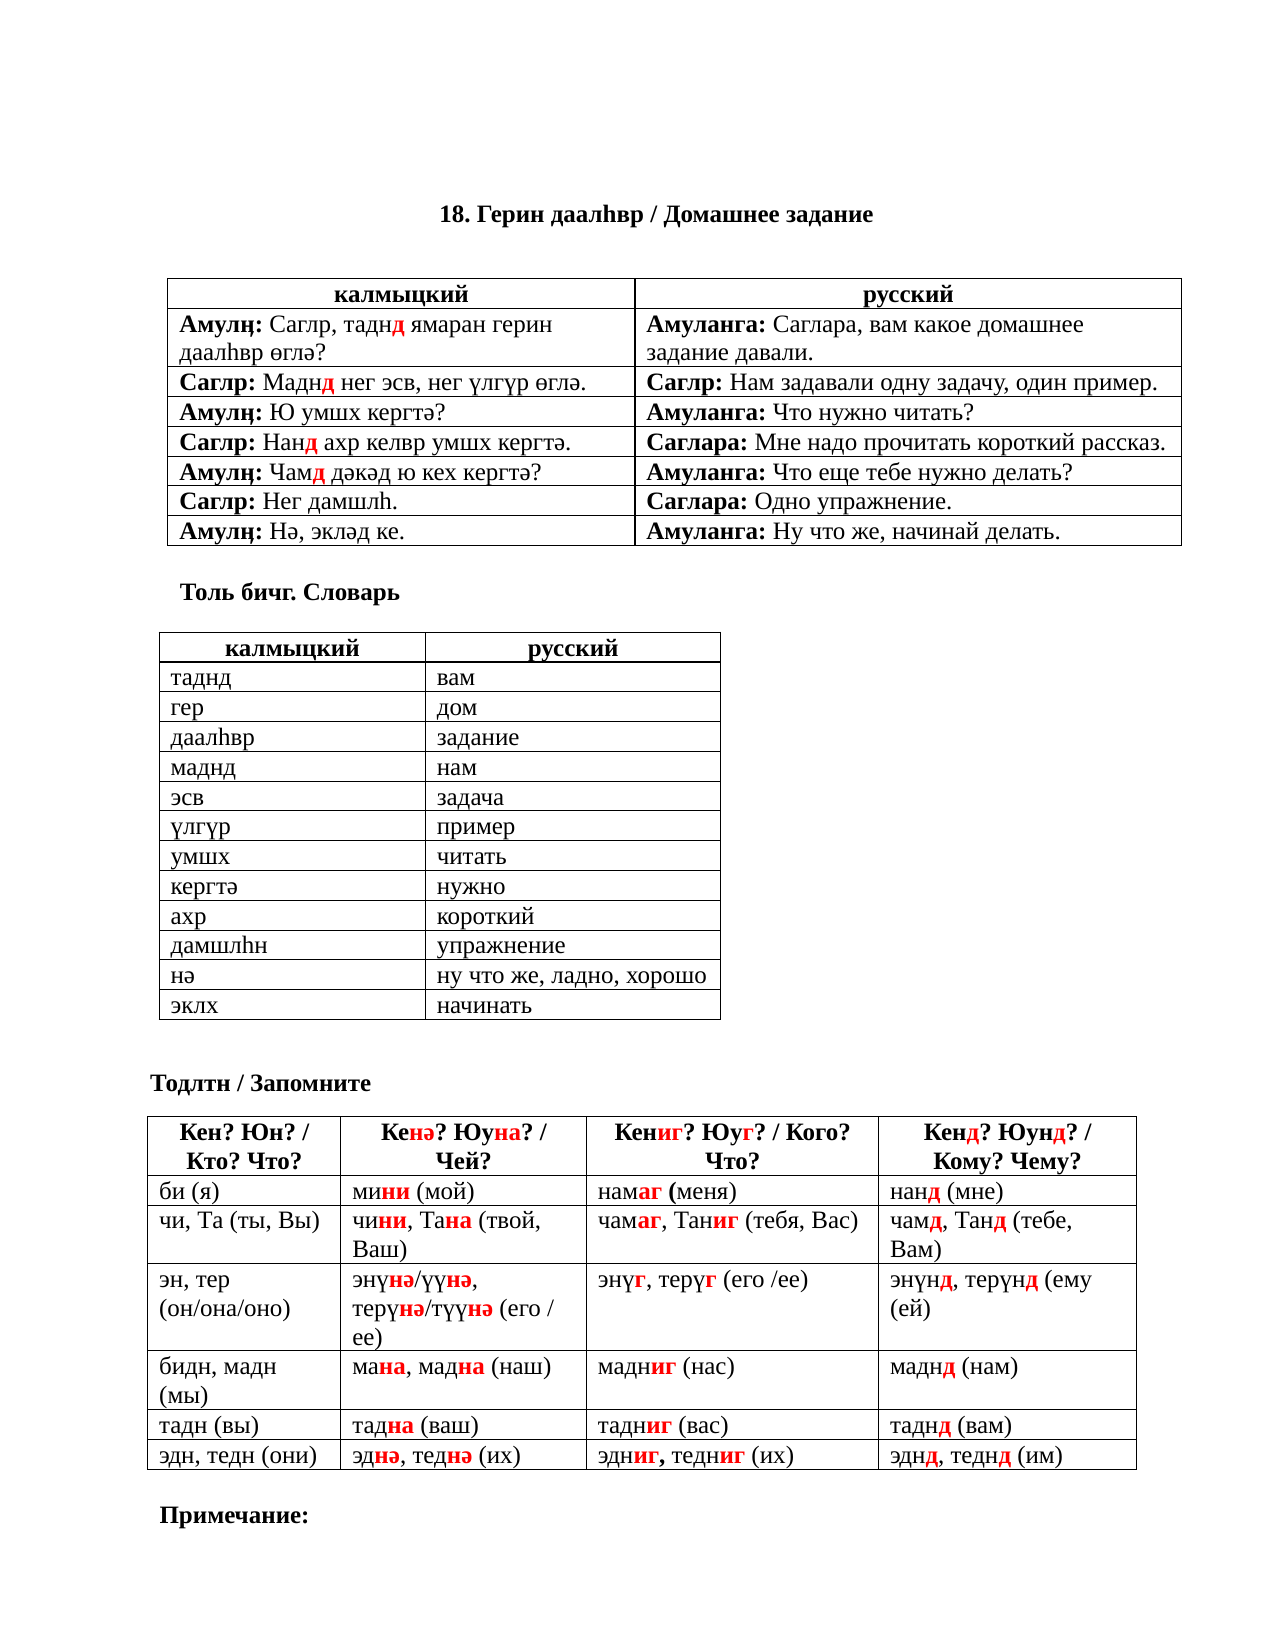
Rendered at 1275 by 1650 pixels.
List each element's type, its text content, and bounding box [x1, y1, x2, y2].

list Герин даалһвр / Домашнее задание [187, 199, 1125, 228]
table_cell чамаг, Таниг (тебя, Вас) [587, 1206, 878, 1263]
table_cell задание [426, 722, 720, 751]
table_cell Саглара: Мне надо прочитать короткий рассказ. [636, 427, 1181, 456]
table_cell Саглара: Одно упражнение. [636, 486, 1181, 515]
table_cell начинать [426, 990, 720, 1019]
table_cell таднд [160, 663, 425, 691]
text Тодлтн / Запомните [150, 1068, 1125, 1097]
table_cell мана, мадна (наш) [341, 1351, 586, 1409]
table_cell бидн, мадн (мы) [148, 1351, 340, 1409]
table_header Кен? Юн? / Кто? Что? [148, 1117, 340, 1175]
table_cell үлгүр [160, 811, 425, 840]
table_cell пример [426, 811, 720, 840]
table_cell эдн, тедн (они) [148, 1440, 340, 1468]
table_header Кениг? Юуг? / Кого? Что? [587, 1117, 878, 1175]
table_cell Амуланга: Саглара, вам какое домашнее задание давали. [636, 309, 1181, 366]
table_cell Саглр: Нанд ахр келвр умшх кергтә. [168, 427, 634, 456]
table_cell дом [426, 692, 720, 721]
table_cell таднд (вам) [879, 1410, 1136, 1439]
table_header русский [426, 633, 720, 661]
table_cell Амулӊ: Ю умшх кергтә? [168, 397, 634, 426]
table_cell короткий [426, 901, 720, 929]
table_cell упражнение [426, 931, 720, 959]
table_cell ахр [160, 901, 425, 929]
table_cell читать [426, 841, 720, 870]
table_cell тадна (ваш) [341, 1410, 586, 1439]
table_header калмыцкий [160, 633, 425, 661]
table_cell эднд, теднд (им) [879, 1440, 1136, 1468]
table_cell эсв [160, 782, 425, 810]
table_cell би (я) [148, 1176, 340, 1204]
table_cell нам [426, 752, 720, 781]
table_cell кергтә [160, 871, 425, 900]
table_cell ну что же, ладно, хорошо [426, 960, 720, 989]
table_cell чамд, Танд (тебе, Вам) [879, 1206, 1136, 1263]
table_cell вам [426, 663, 720, 691]
table_cell чи, Та (ты, Вы) [148, 1206, 340, 1263]
table_header Кенд? Юунд? / Кому? Чему? [879, 1117, 1136, 1175]
table_header русский [636, 279, 1181, 308]
table_cell энүг, терүг (его /ее) [587, 1264, 878, 1350]
table_cell Амуланга: Что еще тебе нужно делать? [636, 457, 1181, 485]
table_cell умшх [160, 841, 425, 870]
table_cell энүнә/үүнә, терүнә/түүнә (его / ее) [341, 1264, 586, 1350]
table_cell Амулӊ: Саглр, таднд ямаран герин даалһвр өглә? [168, 309, 634, 366]
table_cell гер [160, 692, 425, 721]
table_cell маднд [160, 752, 425, 781]
table_cell эдниг, тедниг (их) [587, 1440, 878, 1468]
table_cell Амуланга: Ну что же, начинай делать. [636, 516, 1181, 545]
table_cell задача [426, 782, 720, 810]
table_header Кенә? Юуна? / Чей? [341, 1117, 586, 1175]
table_cell Саглр: Нег дамшлһ. [168, 486, 634, 515]
table_cell Амулӊ: Нә, экләд ке. [168, 516, 634, 545]
table_cell тадниг (вас) [587, 1410, 878, 1439]
table_cell тадн (вы) [148, 1410, 340, 1439]
table_cell энүнд, терүнд (ему (ей) [879, 1264, 1136, 1350]
list Толь бичг. Словарь [179, 577, 1125, 606]
table_cell даалһвр [160, 722, 425, 751]
list Примечание: [159, 1501, 1125, 1529]
table_header калмыцкий [168, 279, 634, 308]
table_cell Саглр: Маднд нег эсв, нег үлгүр өглә. [168, 367, 634, 396]
table_cell маднд (нам) [879, 1351, 1136, 1409]
table_cell Саглр: Нам задавали одну задачу, один пример. [636, 367, 1181, 396]
table_cell эднә, теднә (их) [341, 1440, 586, 1468]
table_cell нанд (мне) [879, 1176, 1136, 1204]
table_cell мини (мой) [341, 1176, 586, 1204]
table_cell мадниг (нас) [587, 1351, 878, 1409]
table_cell Амулӊ: Чамд дәкәд ю кех кергтә? [168, 457, 634, 485]
table_cell эн, тер (он/она/оно) [148, 1264, 340, 1350]
table_cell нужно [426, 871, 720, 900]
table_cell Амуланга: Что нужно читать? [636, 397, 1181, 426]
table_cell нә [160, 960, 425, 989]
table_cell эклх [160, 990, 425, 1019]
table_cell дамшлһн [160, 931, 425, 959]
table_cell намаг (меня) [587, 1176, 878, 1204]
table_cell чини, Тана (твой, Ваш) [341, 1206, 586, 1263]
